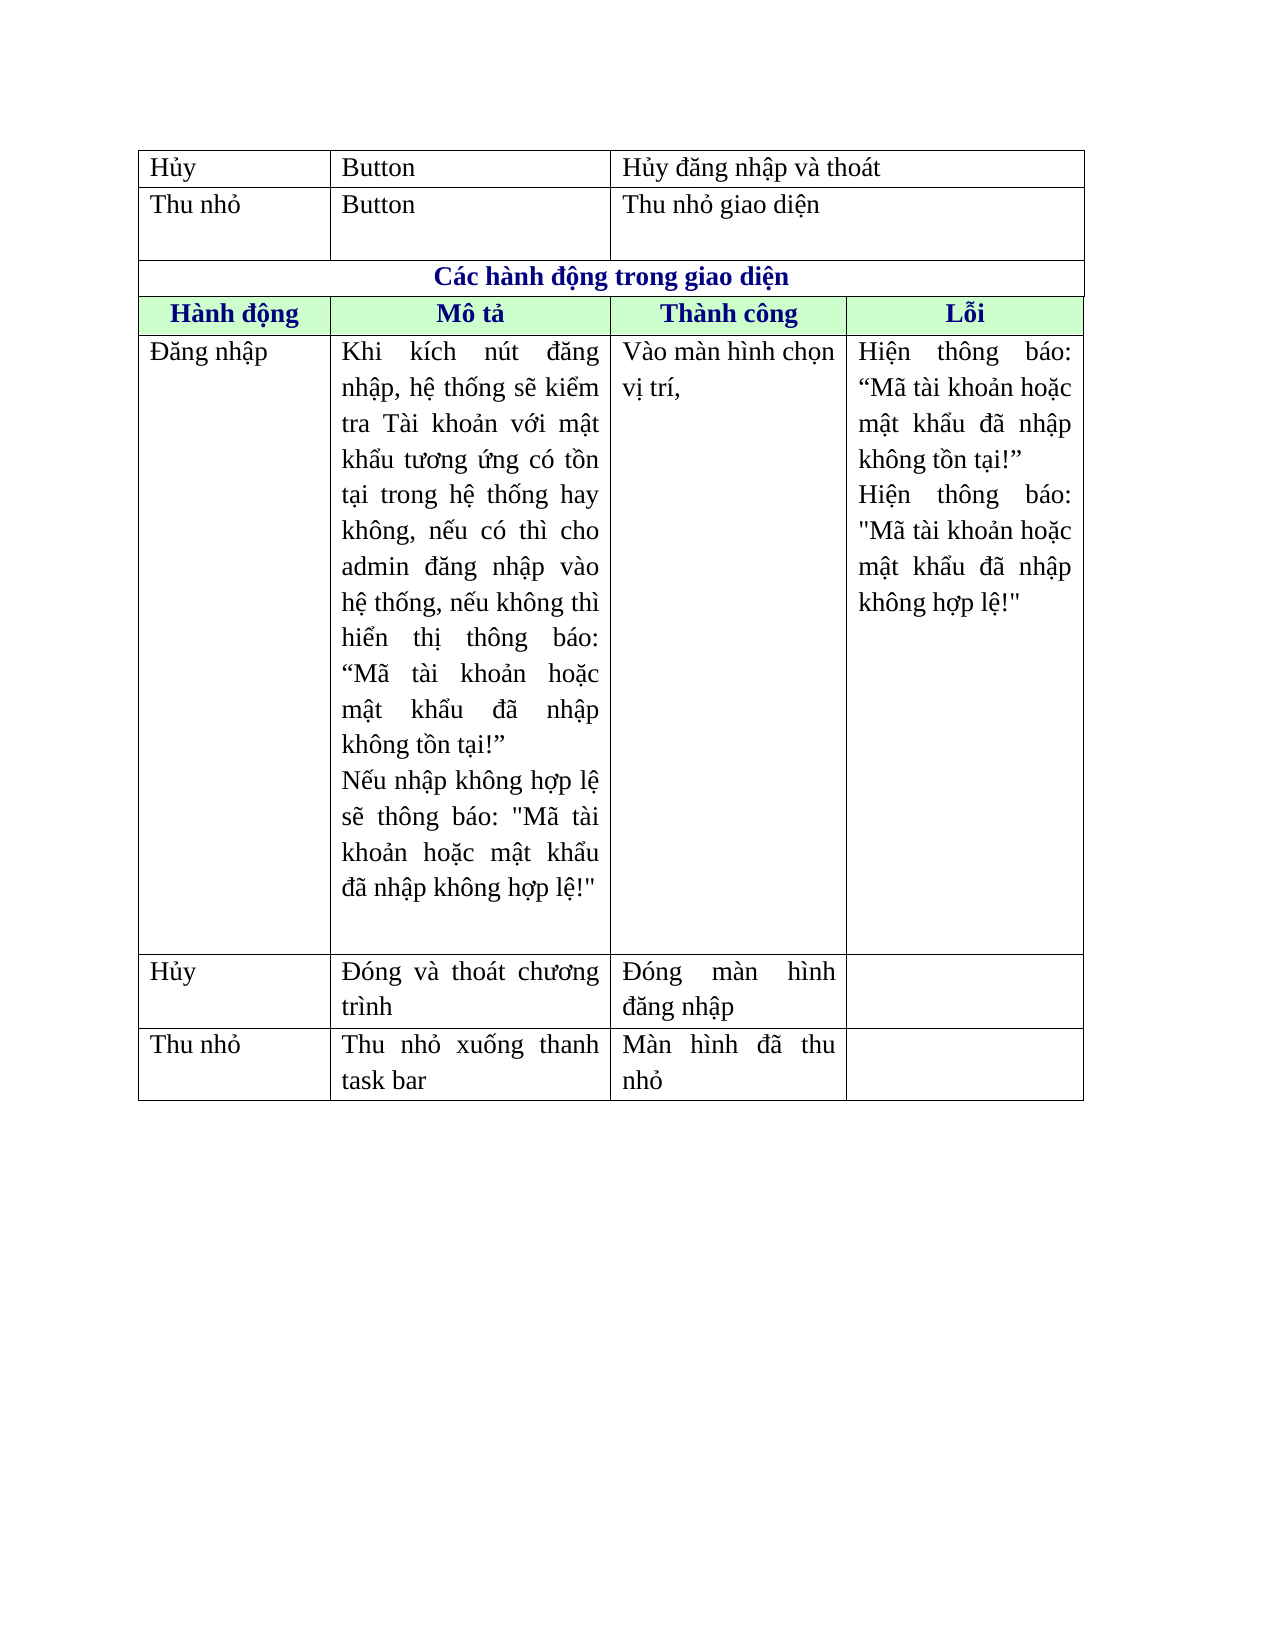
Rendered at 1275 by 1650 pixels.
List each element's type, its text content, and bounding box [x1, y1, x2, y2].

table_cell Thu nhỏ xuống thanh task bar [331, 1029, 610, 1100]
table_cell [847, 955, 1083, 1027]
table_cell Thu nhỏ [139, 1029, 330, 1100]
table_cell Button [331, 151, 610, 187]
table_cell Lỗi [847, 297, 1083, 334]
table_cell Hủy [139, 955, 330, 1027]
table_cell Hành động [139, 297, 330, 334]
table_cell Thu nhỏ [139, 188, 330, 259]
table_cell Đăng nhập [139, 336, 330, 954]
table_cell Màn hình đã thu nhỏ [611, 1029, 846, 1100]
table_cell Hiện thông báo: “Mã tài khoản hoặc mật khẩu đã nhập không tồn tại!” Hiện thông báo: "Mã tài khoản hoặc mật khẩu đã nhập không hợp lệ!" [847, 336, 1083, 954]
table_cell Khi kích nút đăng nhập, hệ thống sẽ kiểm tra Tài khoản với mật khẩu tương ứng có tồn tại trong hệ thống hay không, nếu có thì cho admin đăng nhập vào hệ thống, nếu không thì hiển thị thông báo: “Mã tài khoản hoặc mật khẩu đã nhập không tồn tại!” Nếu nhập không hợp lệ sẽ thông báo: "Mã tài khoản hoặc mật khẩu đã nhập không hợp lệ!" [331, 336, 610, 954]
table_cell Button [331, 188, 610, 259]
table_cell Đóng màn hình đăng nhập [611, 955, 846, 1027]
table_cell Các hành động trong giao diện [139, 261, 1084, 296]
table_cell [847, 1029, 1083, 1100]
table_cell Hủy [139, 151, 330, 187]
table_cell Thu nhỏ giao diện [611, 188, 1084, 259]
table_cell Đóng và thoát chương trình [331, 955, 610, 1027]
table_cell Hủy đăng nhập và thoát [611, 151, 1084, 187]
table_cell Mô tả [331, 297, 610, 334]
table_cell Thành công [611, 297, 846, 334]
table_cell Vào màn hình chọn vị trí, [611, 336, 846, 954]
